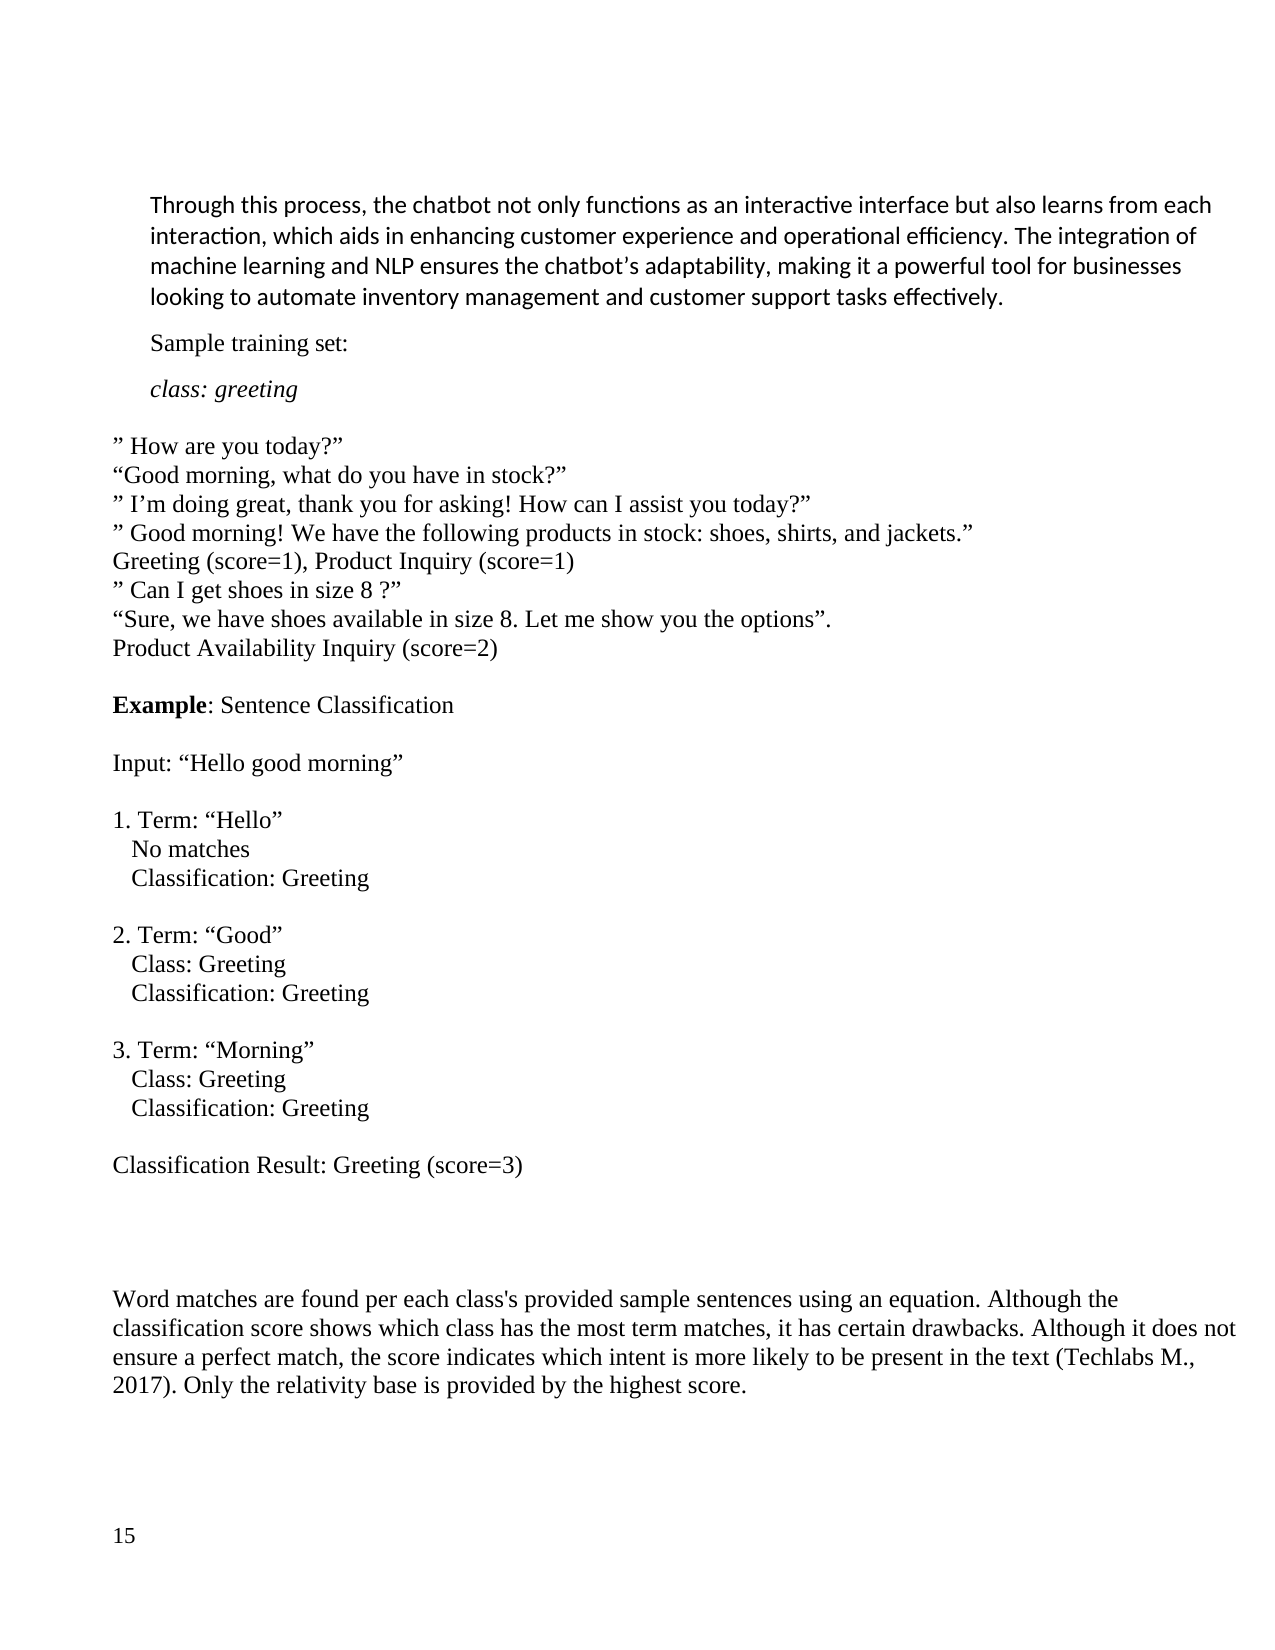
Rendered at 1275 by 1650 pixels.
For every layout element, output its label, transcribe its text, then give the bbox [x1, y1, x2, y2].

text Input: “Hello good morning” [112, 748, 1237, 776]
text Classification Result: Greeting (score=3) [112, 1150, 1237, 1179]
text Greeting (score=1), Product Inquiry (score=1) [112, 546, 1237, 575]
text Sample training set: [150, 328, 1237, 357]
text Word matches are found per each class's provided sample sentences using an equation. Although the classification score shows which class has the most term matches, it has certain drawbacks. Although it does not ensure a perfect match, the score indicates which intent is more likely to be present in the text (Techlabs M., 2017). Only the relativity base is provided by the highest score. [112, 1284, 1237, 1399]
text 1. Term: “Hello” [112, 805, 1237, 834]
text ” I’m doing great, thank you for asking! How can I assist you today?” [112, 489, 1237, 518]
text Through this process, the chatbot not only functions as an interactive interface but also learns from each interaction, which aids in enhancing customer experience and operational efficiency. The integration of machine learning and NLP ensures the chatbot’s adaptability, making it a powerful tool for businesses looking to automate inventory management and customer support tasks effectively. [150, 189, 1237, 311]
text Classification: Greeting [112, 1093, 1237, 1121]
text Classification: Greeting [112, 863, 1237, 891]
text ” Good morning! We have the following products in stock: shoes, shirts, and jackets.” [112, 518, 1237, 546]
text Class: Greeting [112, 949, 1237, 978]
text 3. Term: “Morning” [112, 1035, 1237, 1064]
text ” How are you today?” [112, 431, 1237, 460]
text class: greeting [150, 374, 1237, 403]
text ” Can I get shoes in size 8 ?” [112, 575, 1237, 604]
text Product Availability Inquiry (score=2) [112, 633, 1237, 661]
text Classification: Greeting [112, 978, 1237, 1006]
text “Good morning, what do you have in stock?” [112, 460, 1237, 489]
text 2. Term: “Good” [112, 920, 1237, 949]
text Example: Sentence Classification [112, 690, 1237, 719]
text “Sure, we have shoes available in size 8. Let me show you the options”. [112, 604, 1237, 633]
text No matches [112, 834, 1237, 863]
text Class: Greeting [112, 1064, 1237, 1093]
